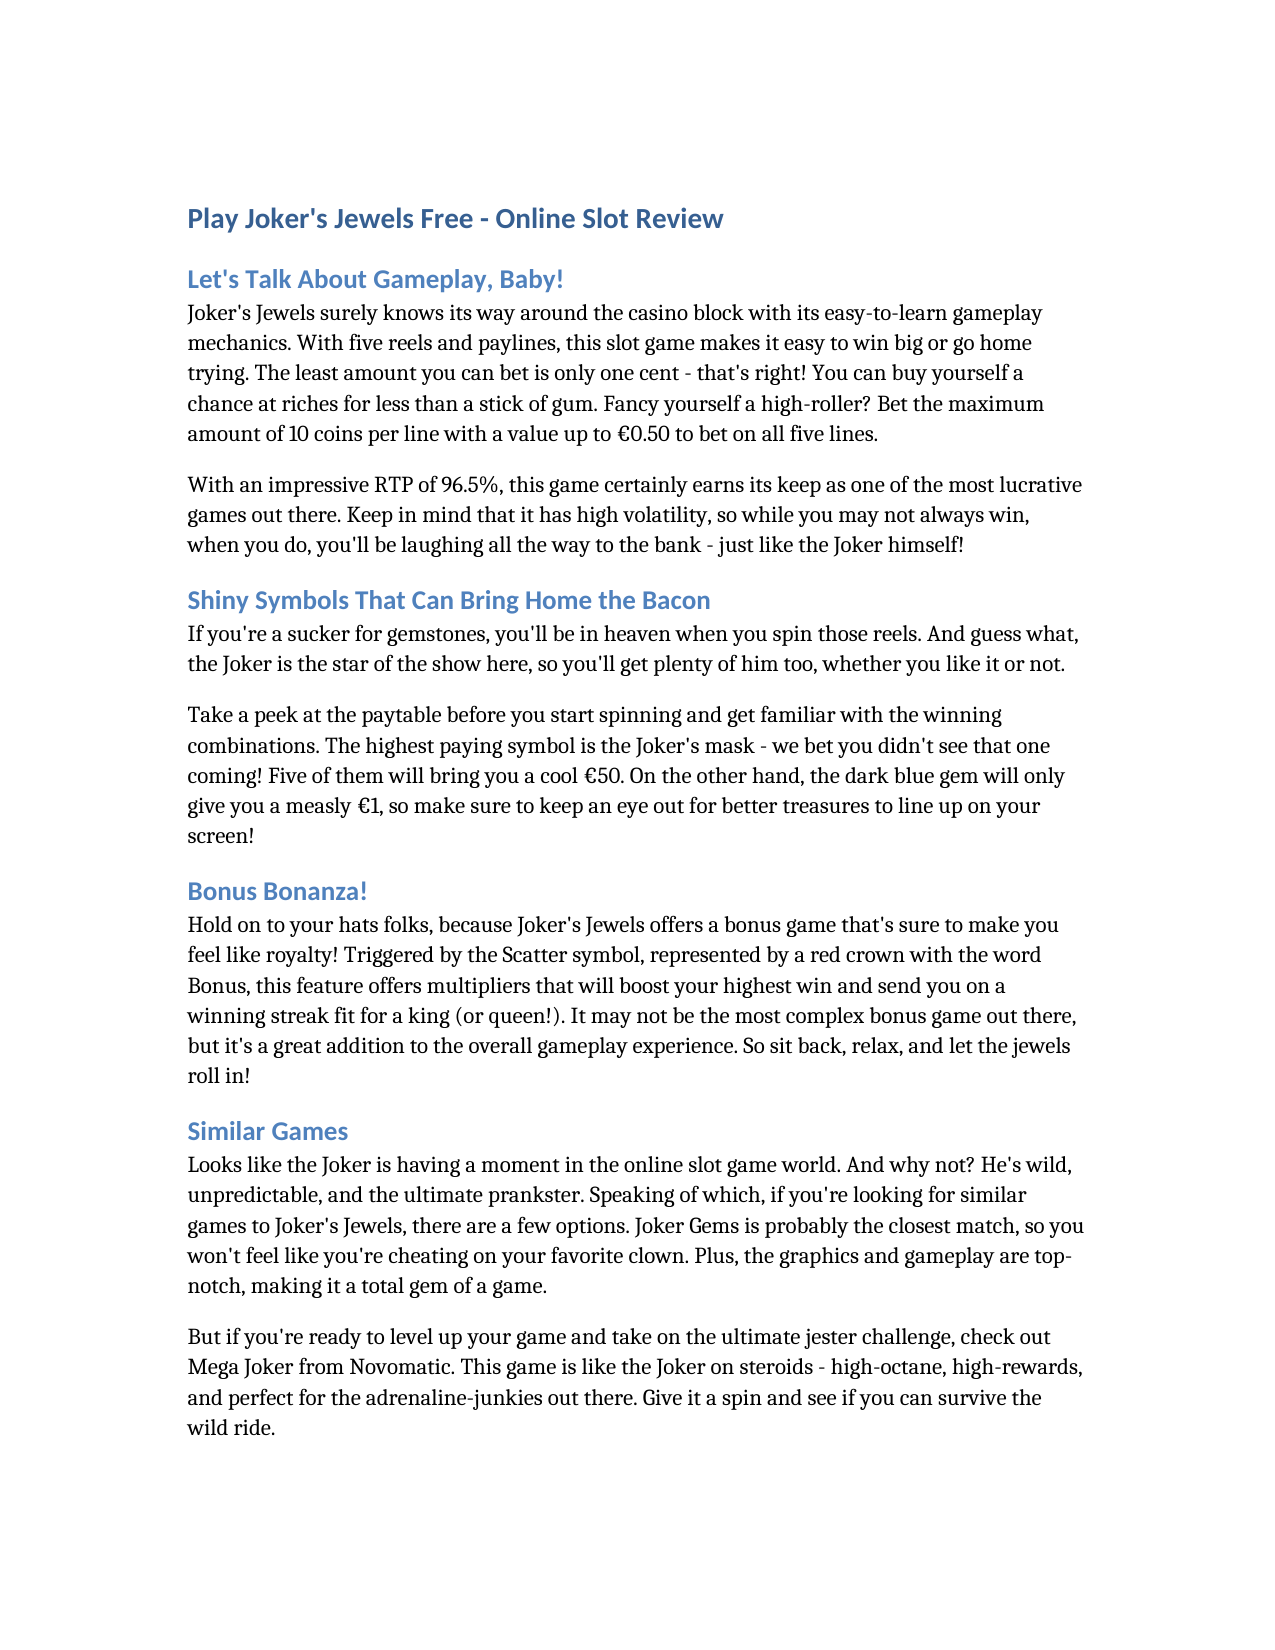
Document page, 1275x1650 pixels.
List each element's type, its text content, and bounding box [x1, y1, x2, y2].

subtitle Let's Talk About Gameplay, Baby! [187, 262, 1087, 295]
text If you're a sucker for gemstones, you'll be in heaven when you spin those reels. And guess what, the Joker is the star of the show here, so you'll get plenty of him too, whether you like it or not. [187, 621, 1087, 677]
text But if you're ready to level up your game and take on the ultimate jester challenge, check out Mega Joker from Novomatic. This game is like the Joker on steroids - high-octane, high-rewards, and perfect for the adrenaline-junkies out there. Give it a spin and see if you can survive the wild ride. [187, 1324, 1087, 1441]
text With an impressive RTP of 96.5%, this game certainly earns its keep as one of the most lucrative games out there. Keep in mind that it has high volatility, so while you may not always win, when you do, you'll be laughing all the way to the bank - just like the Joker himself! [187, 472, 1087, 558]
subtitle Shiny Symbols That Can Bring Home the Bacon [187, 583, 1087, 616]
subtitle Bonus Bonanza! [187, 874, 1087, 907]
text Looks like the Joker is having a moment in the online slot game world. And why not? He's wild, unpredictable, and the ultimate prankster. Speaking of which, if you're looking for similar games to Joker's Jewels, there are a few options. Joker Gems is probably the closest match, so you won't feel like you're cheating on your favorite clown. Plus, the graphics and gameplay are top-notch, making it a total gem of a game. [187, 1152, 1087, 1299]
text Hold on to your hats folks, because Joker's Jewels offers a bonus game that's sure to make you feel like royalty! Triggered by the Scatter symbol, represented by a red crown with the word Bonus, this feature offers multipliers that will boost your highest win and send you on a winning streak fit for a king (or queen!). It may not be the most complex bonus game out there, but it's a great addition to the overall gameplay experience. So sit back, relax, and let the jewels roll in! [187, 912, 1087, 1089]
subtitle Similar Games [187, 1114, 1087, 1147]
text Take a peek at the paytable before you start spinning and get familiar with the winning combinations. The highest paying symbol is the Joker's mask - we bet you didn't see that one coming! Five of them will bring you a cool €50. On the other hand, the dark blue gem will only give you a measly €1, so make sure to keep an eye out for better treasures to line up on your screen! [187, 702, 1087, 849]
subtitle Play Joker's Jewels Free - Online Slot Review [187, 200, 1087, 236]
text Joker's Jewels surely knows its way around the casino block with its easy-to-learn gameplay mechanics. With five reels and paylines, this slot game makes it easy to win big or go home trying. The least amount you can bet is only one cent - that's right! You can buy yourself a chance at riches for less than a stick of gum. Fancy yourself a high-roller? Bet the maximum amount of 10 coins per line with a value up to €0.50 to bet on all five lines. [187, 300, 1087, 447]
